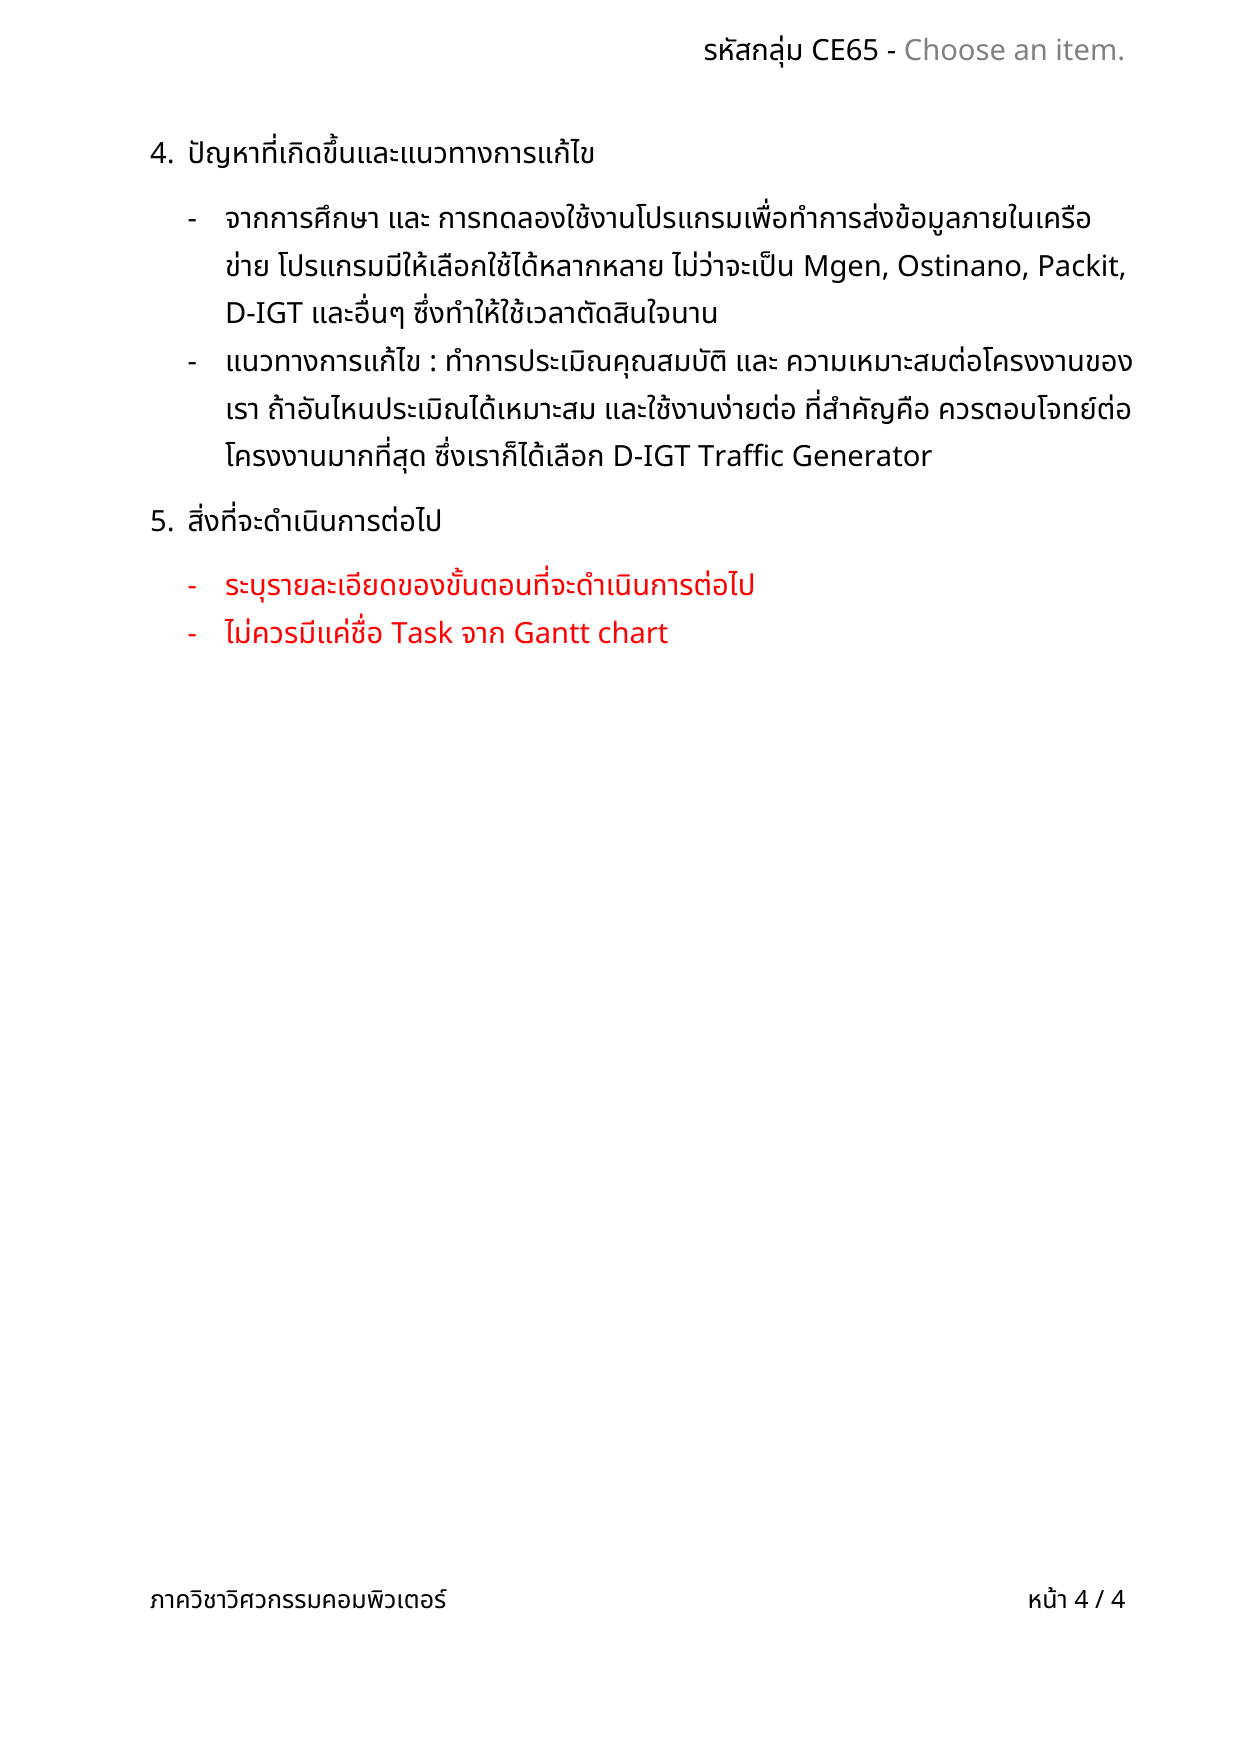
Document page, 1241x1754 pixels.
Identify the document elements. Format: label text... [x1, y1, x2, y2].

list ระบุรายละเอียดของขั้นตอนที่จะดำเนินการต่อไป [187, 565, 1137, 609]
list แนวทางการแก้ไข : ทำการประเมิณคุณสมบัติ และ ความเหมาะสมต่อโครงงานของเรา ถ้าอันไหนประเมิณได้เหมาะสม และใช้งานง่ายต่อ ที่สำคัญคือ ควรตอบโจทย์ต่อโครงงานมากที่สุด ซึ่งเราก็ได้เลือก D-IGT Traffic Generator [187, 341, 1137, 480]
list ไม่ควรมีแค่ชื่อ Task จาก Gantt chart [187, 612, 1137, 657]
subtitle สิ่งที่จะดำเนินการต่อไป [150, 500, 1137, 544]
list จากการศึกษา และ การทดลองใช้งานโปรแกรมเพื่อทำการส่งข้อมูลภายในเครือข่าย โปรแกรมมีให้เลือกใช้ได้หลากหลาย ไม่ว่าจะเป็น Mgen, Ostinano, Packit, D-IGT และอื่นๆ ซึ่งทำให้ใช้เวลาตัดสินใจนาน [187, 197, 1137, 337]
subtitle ปัญหาที่เกิดขึ้นและแนวทางการแก้ไข [150, 133, 1137, 177]
